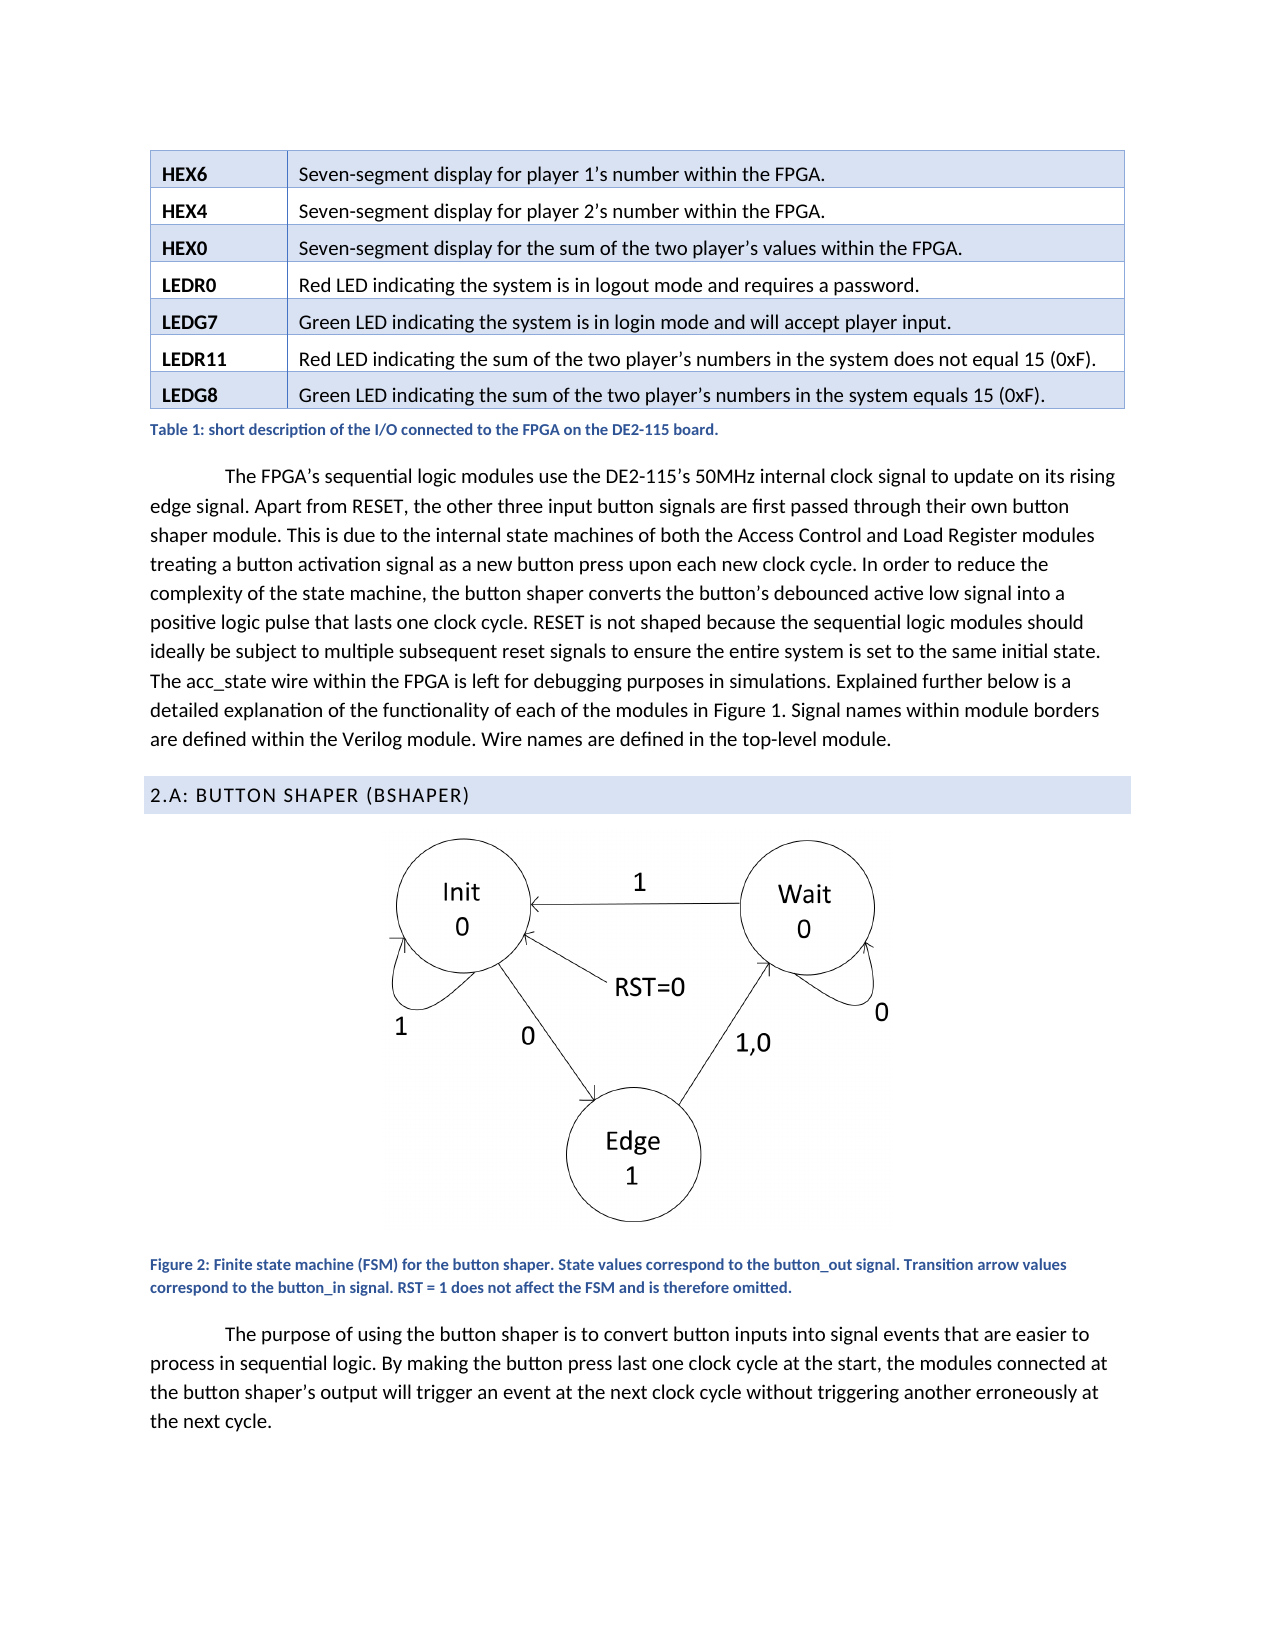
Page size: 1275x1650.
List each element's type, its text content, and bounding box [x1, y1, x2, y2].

table_cell LEDG7 [151, 299, 287, 334]
table_cell HEX4 [151, 188, 287, 224]
table_cell HEX0 [151, 225, 287, 261]
table_cell Seven-segment display for player 1’s number within the FPGA. [288, 151, 1124, 187]
subtitle 2.A: Button Shaper (bshaper) [150, 783, 1125, 808]
text Table 1: short description of the I/O connected to the FPGA on the DE2-115 board. [150, 419, 1125, 440]
picture [382, 828, 894, 1230]
table_cell Seven-segment display for player 2’s number within the FPGA. [288, 188, 1124, 224]
text The FPGA’s sequential logic modules use the DE2-115’s 50MHz internal clock signal to update on its rising edge signal. Apart from RESET, the other three input button signals are first passed through their own button shaper module. This is due to the internal state machines of both the Access Control and Load Register modules treating a button activation signal as a new button press upon each new clock cycle. In order to reduce the complexity of the state machine, the button shaper converts the button’s debounced active low signal into a positive logic pulse that lasts one clock cycle. RESET is not shaped because the sequential logic modules should ideally be subject to multiple subsequent reset signals to ensure the entire system is set to the same initial state. The acc_state wire within the FPGA is left for debugging purposes in simulations. Explained further below is a detailed explanation of the functionality of each of the modules in Figure 1. Signal names within module borders are defined within the Verilog module. Wire names are defined in the top-level module. [150, 464, 1125, 752]
table_cell Green LED indicating the system is in login mode and will accept player input. [288, 299, 1124, 334]
table_cell Seven-segment display for the sum of the two player’s values within the FPGA. [288, 225, 1124, 261]
table_cell LEDG8 [151, 372, 287, 408]
table_cell Green LED indicating the sum of the two player’s numbers in the system equals 15 (0xF). [288, 372, 1124, 408]
table_cell Red LED indicating the system is in logout mode and requires a password. [288, 262, 1124, 297]
table_cell Red LED indicating the sum of the two player’s numbers in the system does not equal 15 (0xF). [288, 335, 1124, 371]
table_cell HEX6 [151, 151, 287, 187]
table_cell LEDR11 [151, 335, 287, 371]
table_cell LEDR0 [151, 262, 287, 297]
text The purpose of using the button shaper is to convert button inputs into signal events that are easier to process in sequential logic. By making the button press last one clock cycle at the start, the modules connected at the button shaper’s output will trigger an event at the next clock cycle without triggering another erroneously at the next cycle. [150, 1321, 1125, 1434]
